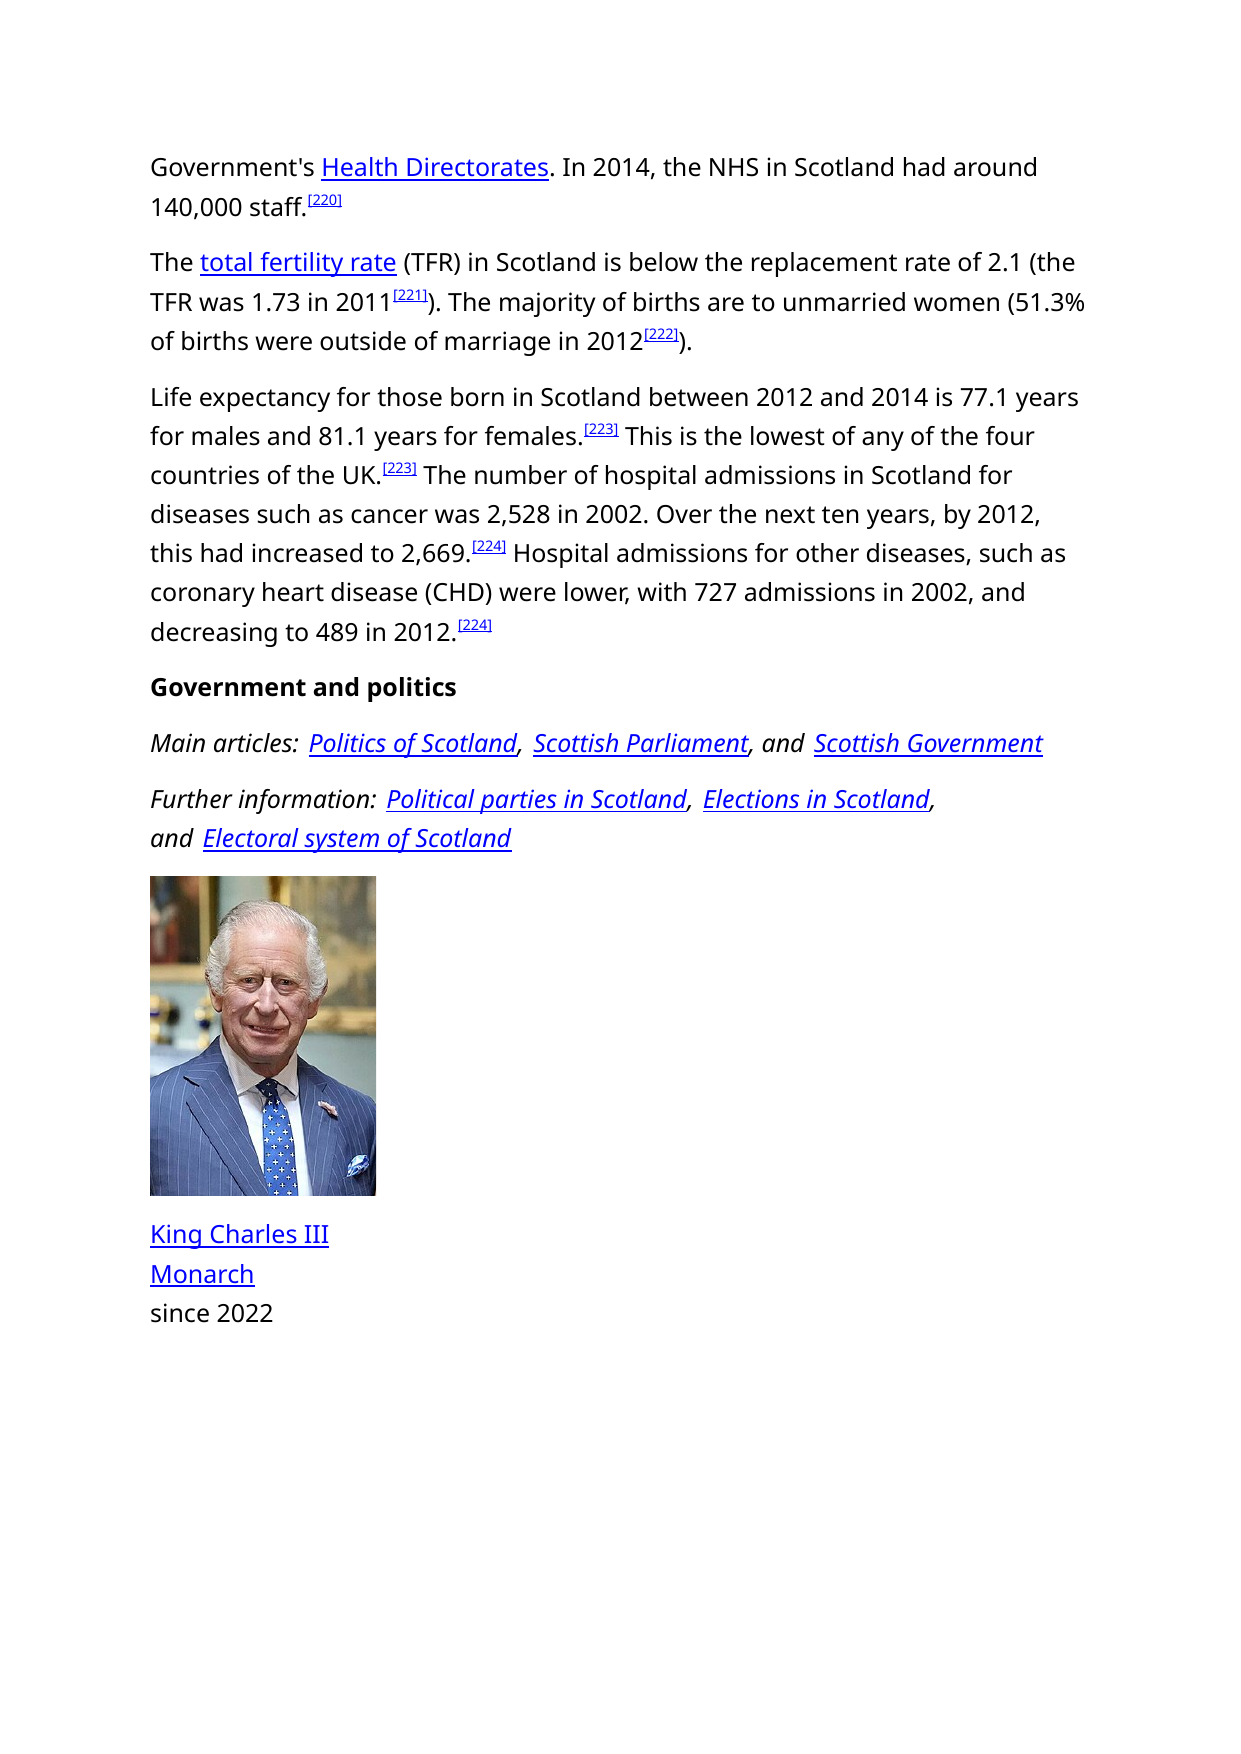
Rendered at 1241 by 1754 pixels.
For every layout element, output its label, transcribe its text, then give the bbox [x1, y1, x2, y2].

text Government and politics [150, 670, 1090, 704]
text King Charles III Monarch since 2022 [150, 1217, 1090, 1329]
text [150, 150, 1090, 223]
picture [150, 876, 377, 1196]
text Main articles: Politics of Scotland, Scottish Parliament, and Scottish Government [150, 726, 1090, 760]
text Life expectancy for those born in Scotland between 2012 and 2014 is 77.1 years for males and 81.1 years for females.[223] This is the lowest of any of the four countries of the UK.[223] The number of hospital admissions in Scotland for diseases such as cancer was 2,528 in 2002. Over the next ten years, by 2012, this had increased to 2,669.[224] Hospital admissions for other diseases, such as coronary heart disease (CHD) were lower, with 727 admissions in 2002, and decreasing to 489 in 2012.[224] [150, 379, 1090, 648]
text Further information: Political parties in Scotland, Elections in Scotland, and Electoral system of Scotland [150, 782, 1090, 855]
text The total fertility rate (TFR) in Scotland is below the replacement rate of 2.1 (the TFR was 1.73 in 2011[221]). The majority of births are to unmarried women (51.3% of births were outside of marriage in 2012[222]). [150, 245, 1090, 357]
